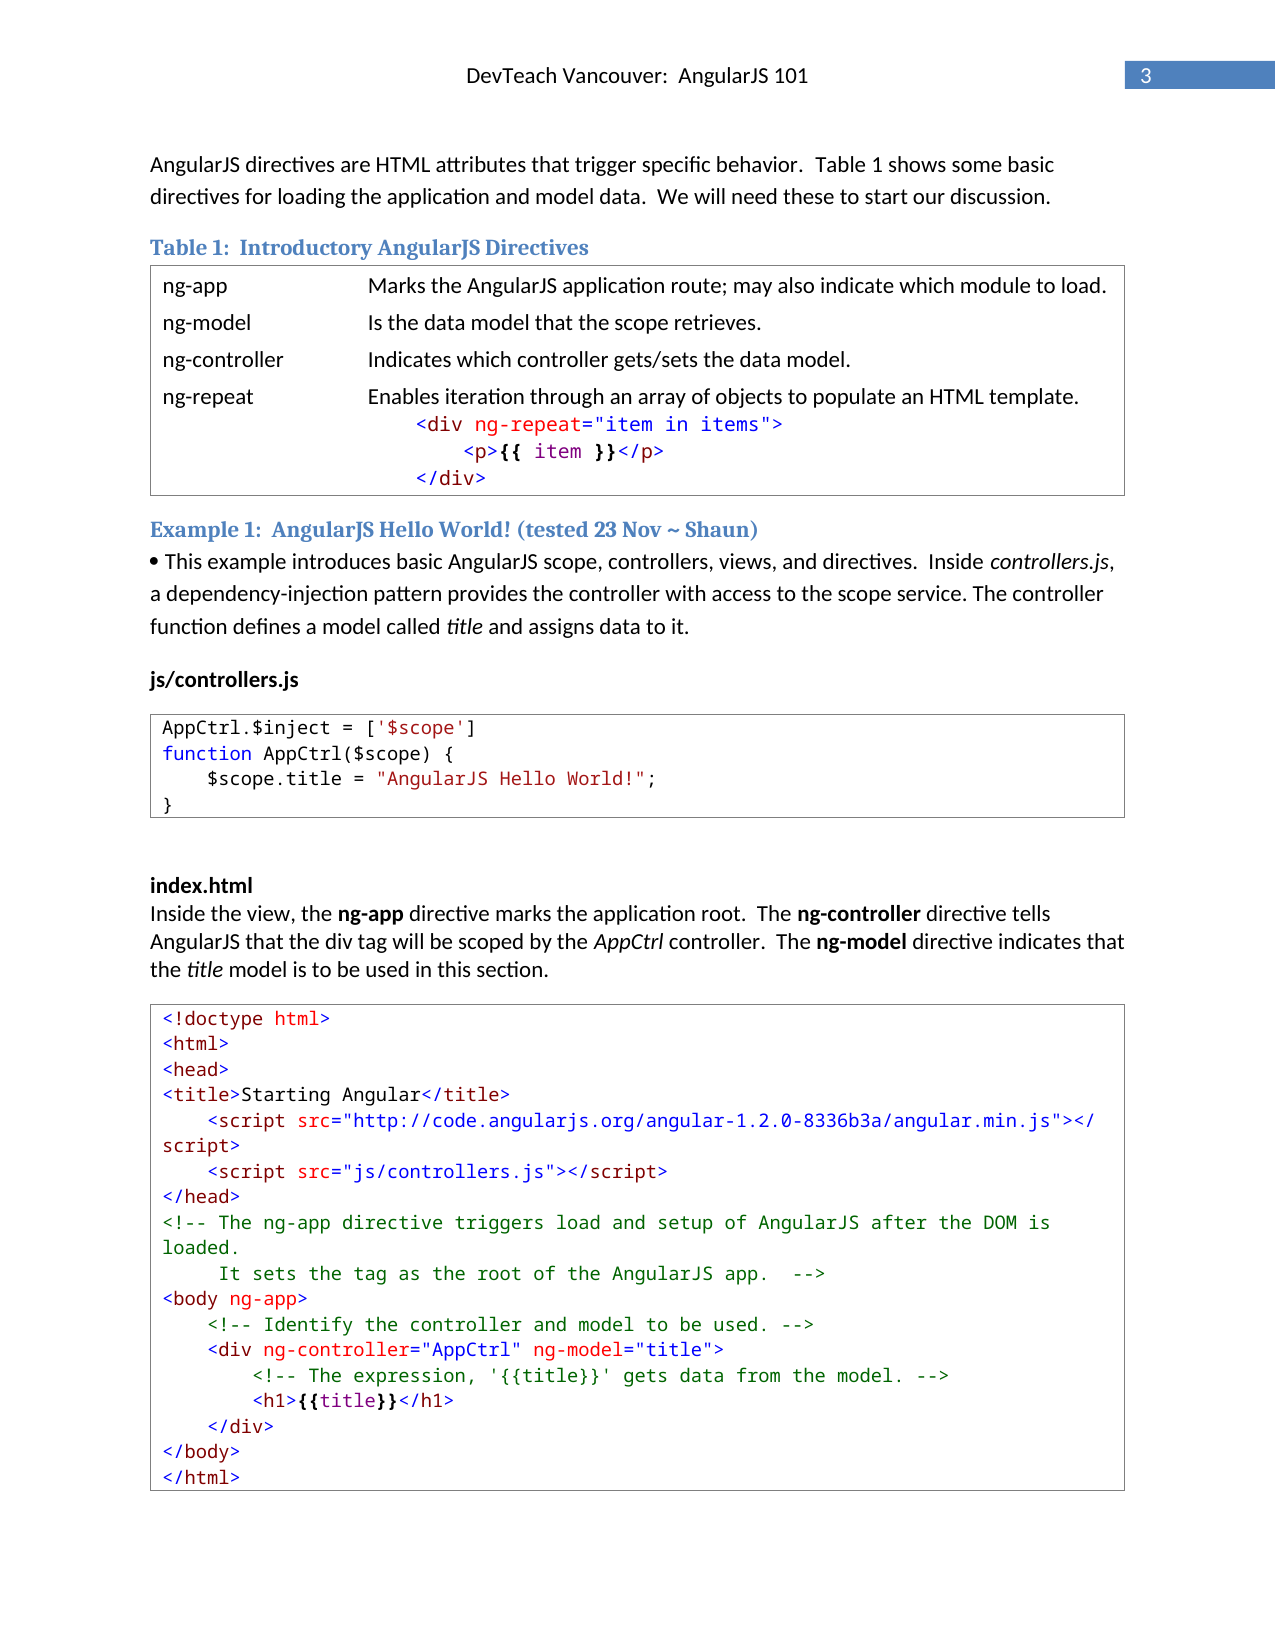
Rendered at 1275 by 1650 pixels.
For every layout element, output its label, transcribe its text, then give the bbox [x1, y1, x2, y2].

table_header <!doctype html> <html> <head> <title>Starting Angular</title> <script src="http://code.angularjs.org/angular-1.2.0-8336b3a/angular.min.js"></script> <script src="js/controllers.js"></script> </head> <!-- The ng-app directive triggers load and setup of AngularJS after the DOM is loaded. It sets the tag as the root of the AngularJS app. --> <body ng-app> <!-- Identify the controller and model to be used. --> <div ng-controller="AppCtrl" ng-model="title"> <!-- The expression, '{{title}}' gets data from the model. --> <h1>{{title}}</h1> </div> </body> </html> [151, 1005, 1124, 1490]
subtitle Table 1: Introductory AngularJS Directives [150, 235, 1125, 262]
text Inside the view, the ng-app directive marks the application root. The ng-controller directive tells AngularJS that the div tag will be scoped by the AppCtrl controller. The ng-model directive indicates that the title model is to be used in this section. [150, 899, 1125, 983]
table_cell ng-controller [151, 340, 356, 377]
text index.html [150, 871, 1125, 899]
table_header ng-app [151, 266, 356, 303]
table_header Marks the AngularJS application route; may also indicate which module to load. [356, 266, 1124, 303]
table_header AppCtrl.$inject = ['$scope'] function AppCtrl($scope) { $scope.title = "AngularJS Hello World!"; } [173, 715, 1124, 817]
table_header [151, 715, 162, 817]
table_cell Enables iteration through an array of objects to populate an HTML template. <div ng-repeat="item in items"> <p>{{ item }}</p> </div> [356, 378, 1124, 495]
table_cell Is the data model that the scope retrieves. [356, 304, 1124, 340]
table_cell ng-model [151, 304, 356, 340]
text AngularJS directives are HTML attributes that trigger specific behavior. Table 1 shows some basic directives for loading the application and model data. We will need these to start our discussion. [150, 150, 1125, 210]
subtitle Example 1: AngularJS Hello World! (tested 23 Nov ~ Shaun) [150, 517, 1125, 543]
text This example introduces basic AngularJS scope, controllers, views, and directives. Inside controllers.js, a dependency-injection pattern provides the controller with access to the scope service. The controller function defines a model called title and assigns data to it. [150, 547, 1125, 640]
table_cell ng-repeat [151, 378, 356, 495]
table_cell Indicates which controller gets/sets the data model. [356, 340, 1124, 377]
text js/controllers.js [150, 665, 1125, 693]
